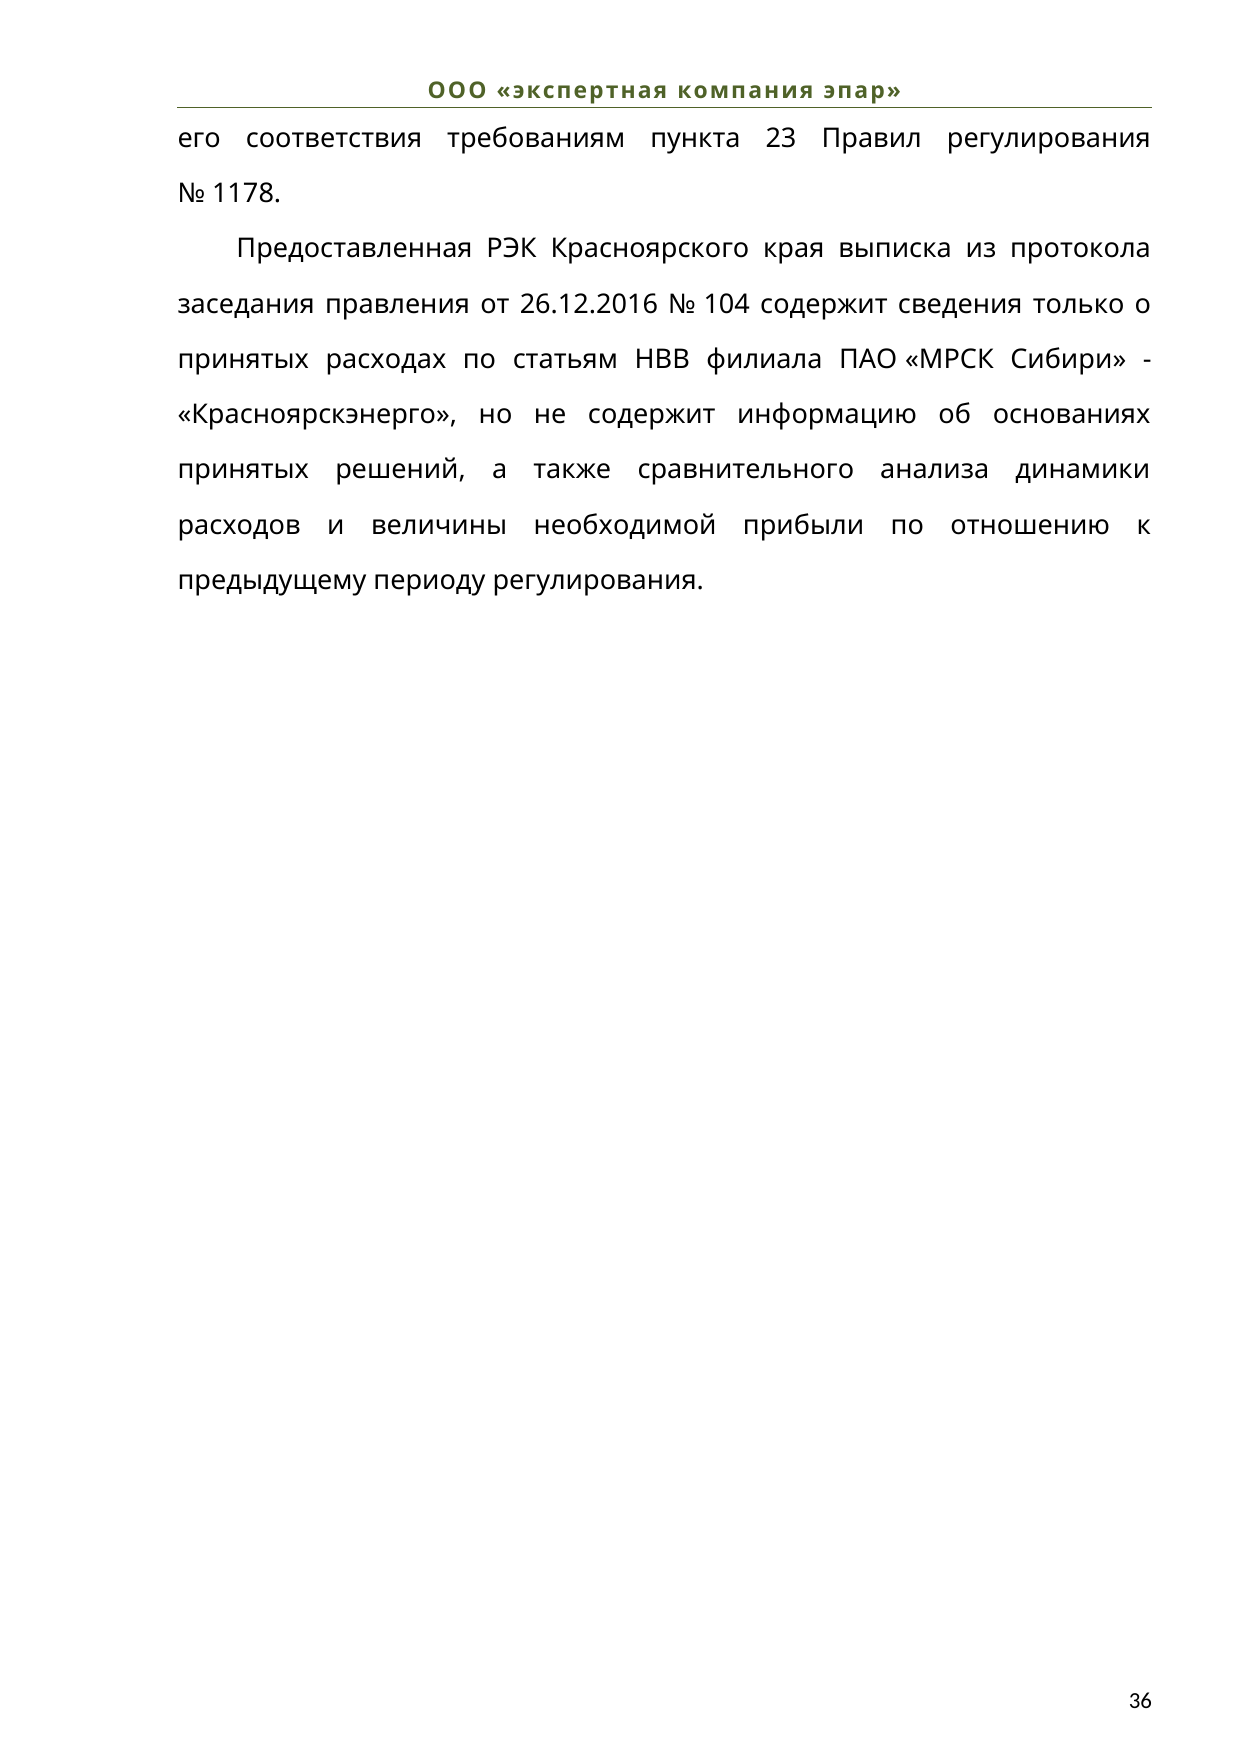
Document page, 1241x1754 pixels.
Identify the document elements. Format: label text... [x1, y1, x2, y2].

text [177, 118, 1152, 210]
text Предоставленная РЭК Красноярского края выписка из протокола заседания правления от 26.12.2016 № 104 содержит сведения только о принятых расходах по статьям НВВ филиала ПАО «МРСК Сибири» - «Красноярскэнерго», но не содержит информацию об основаниях принятых решений, а также сравнительного анализа динамики расходов и величины необходимой прибыли по отношению к предыдущему периоду регулирования. [177, 229, 1152, 597]
